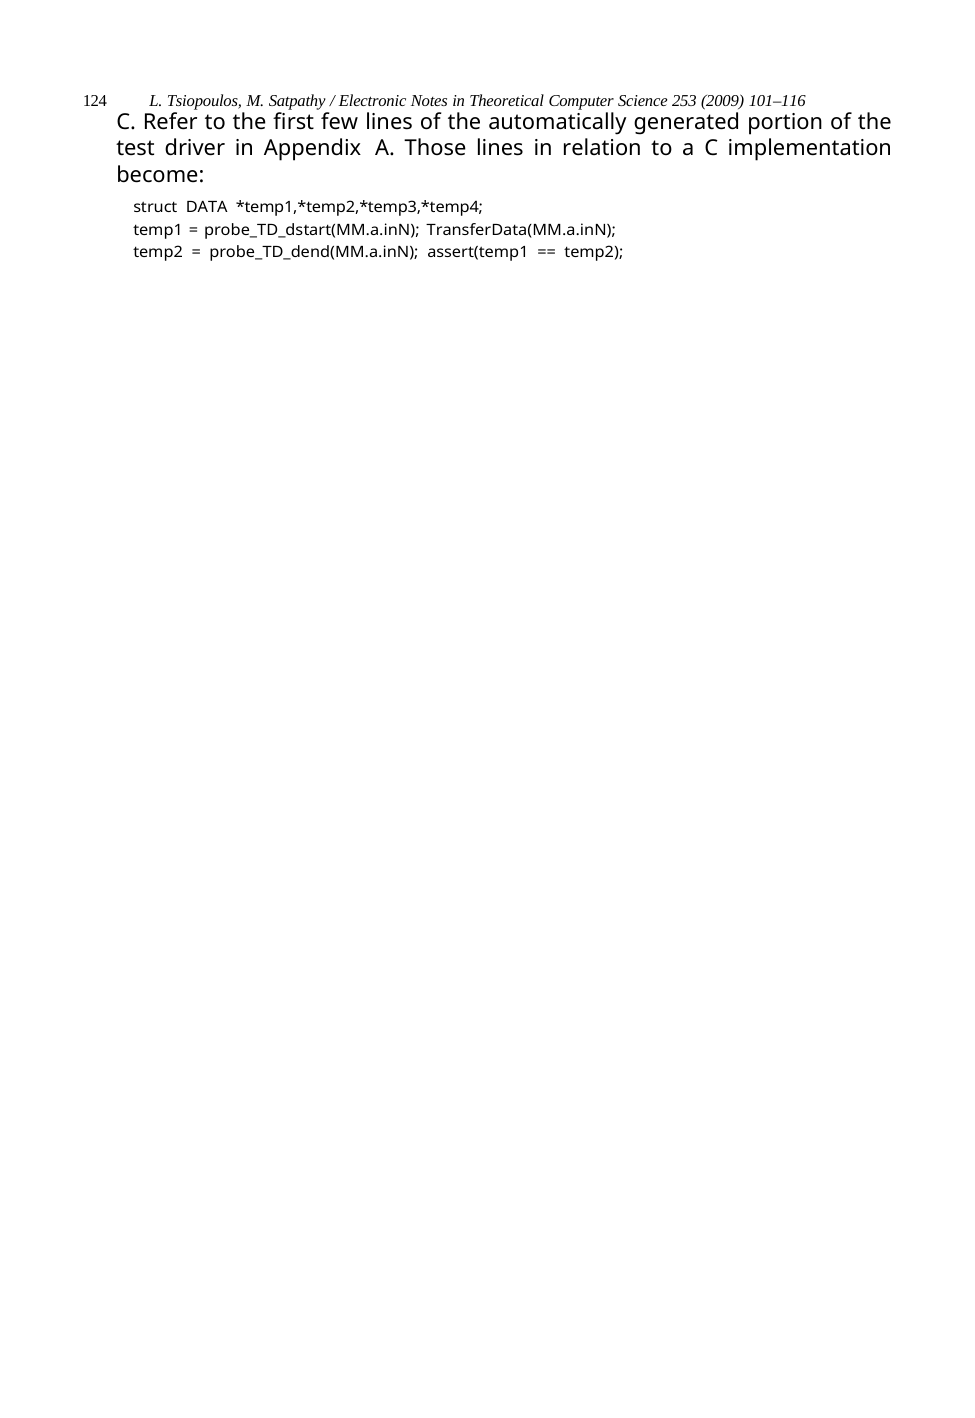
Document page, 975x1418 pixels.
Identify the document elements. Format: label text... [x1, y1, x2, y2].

text struct DATA *temp1,*temp2,*temp3,*temp4; [133, 196, 904, 217]
text temp1 = probe_TD_dstart(MM.a.inN); TransferData(MM.a.inN); temp2 = probe_TD_dend(MM.a.inN); assert(temp1 == temp2); [133, 218, 631, 262]
text C. Refer to the first few lines of the automatically generated portion of the test driver in Appendix A. Those lines in relation to a C implementation become: [116, 108, 893, 189]
